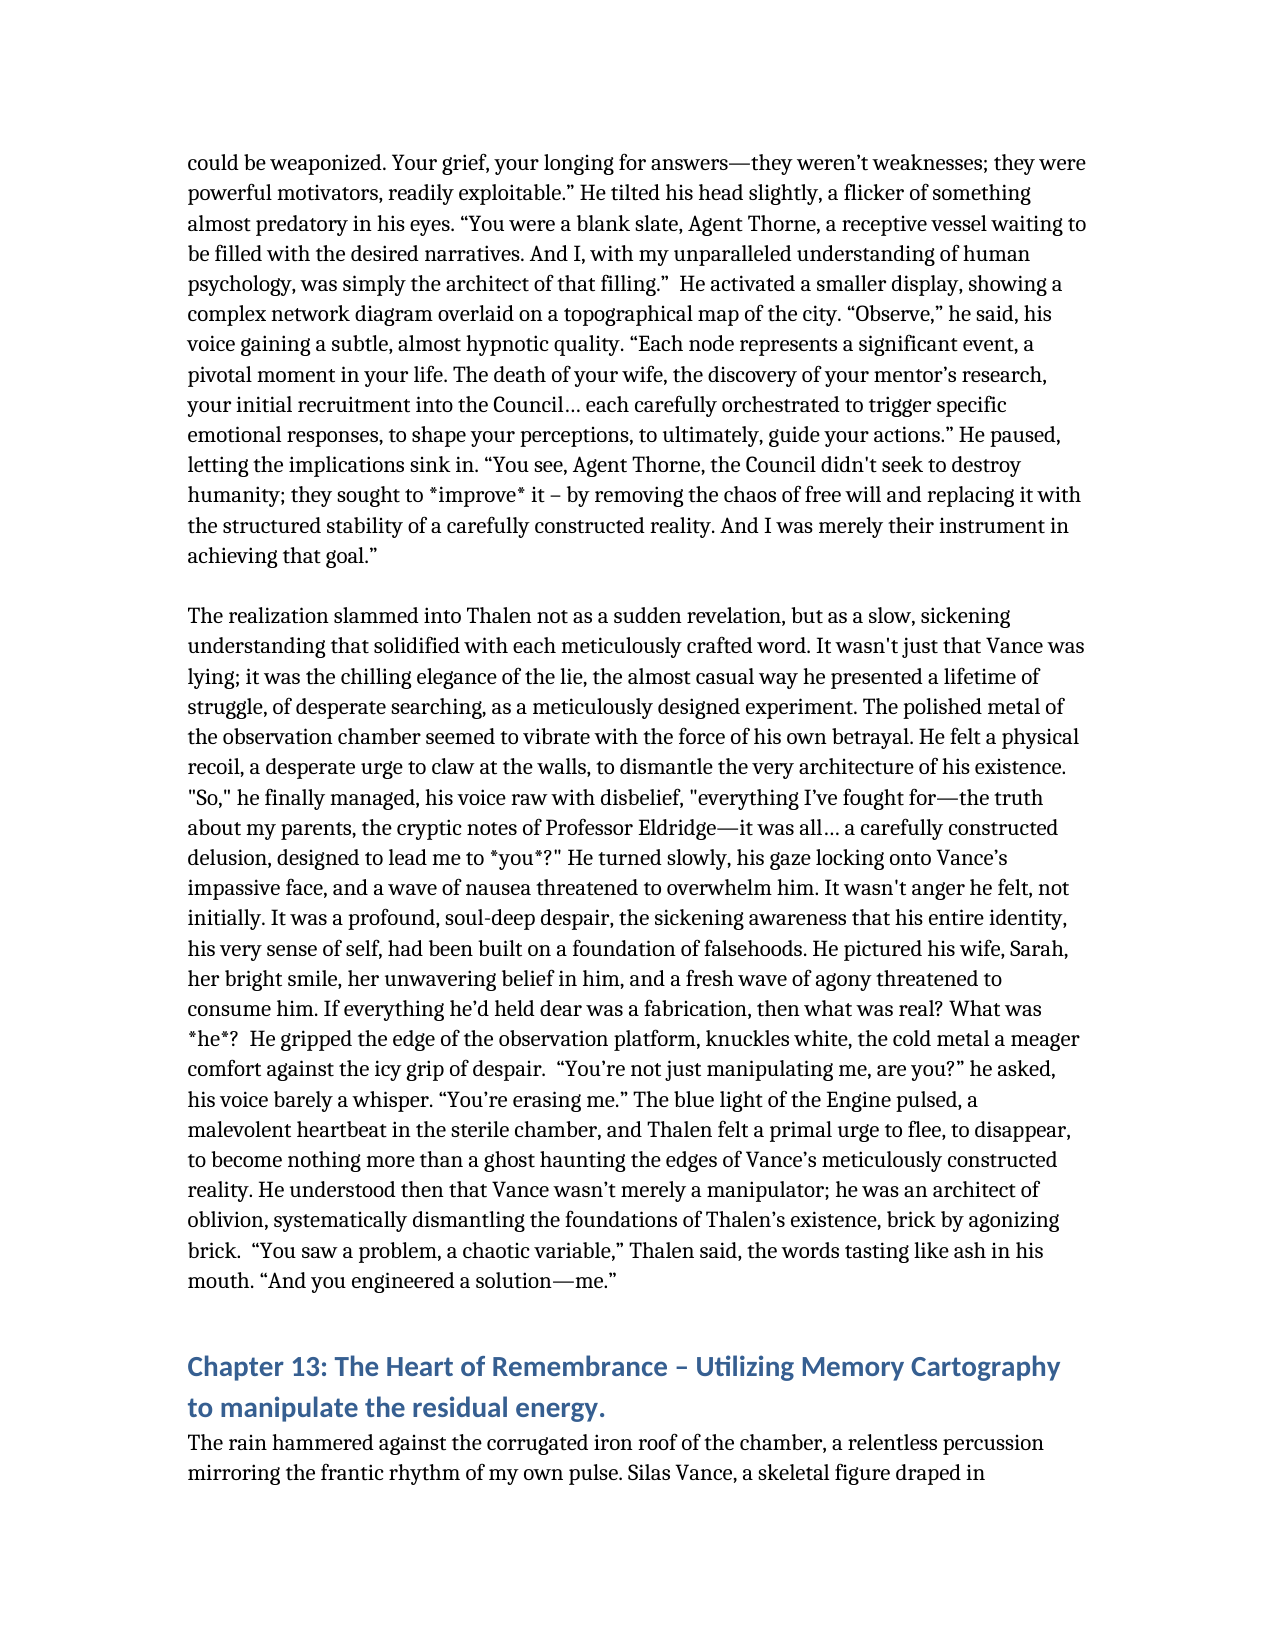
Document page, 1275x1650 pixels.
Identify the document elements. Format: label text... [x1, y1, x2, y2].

subtitle Chapter 13: The Heart of Remembrance – Utilizing Memory Cartography to manipulate the residual energy. [187, 1348, 1087, 1424]
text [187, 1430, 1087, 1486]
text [187, 150, 1087, 1294]
